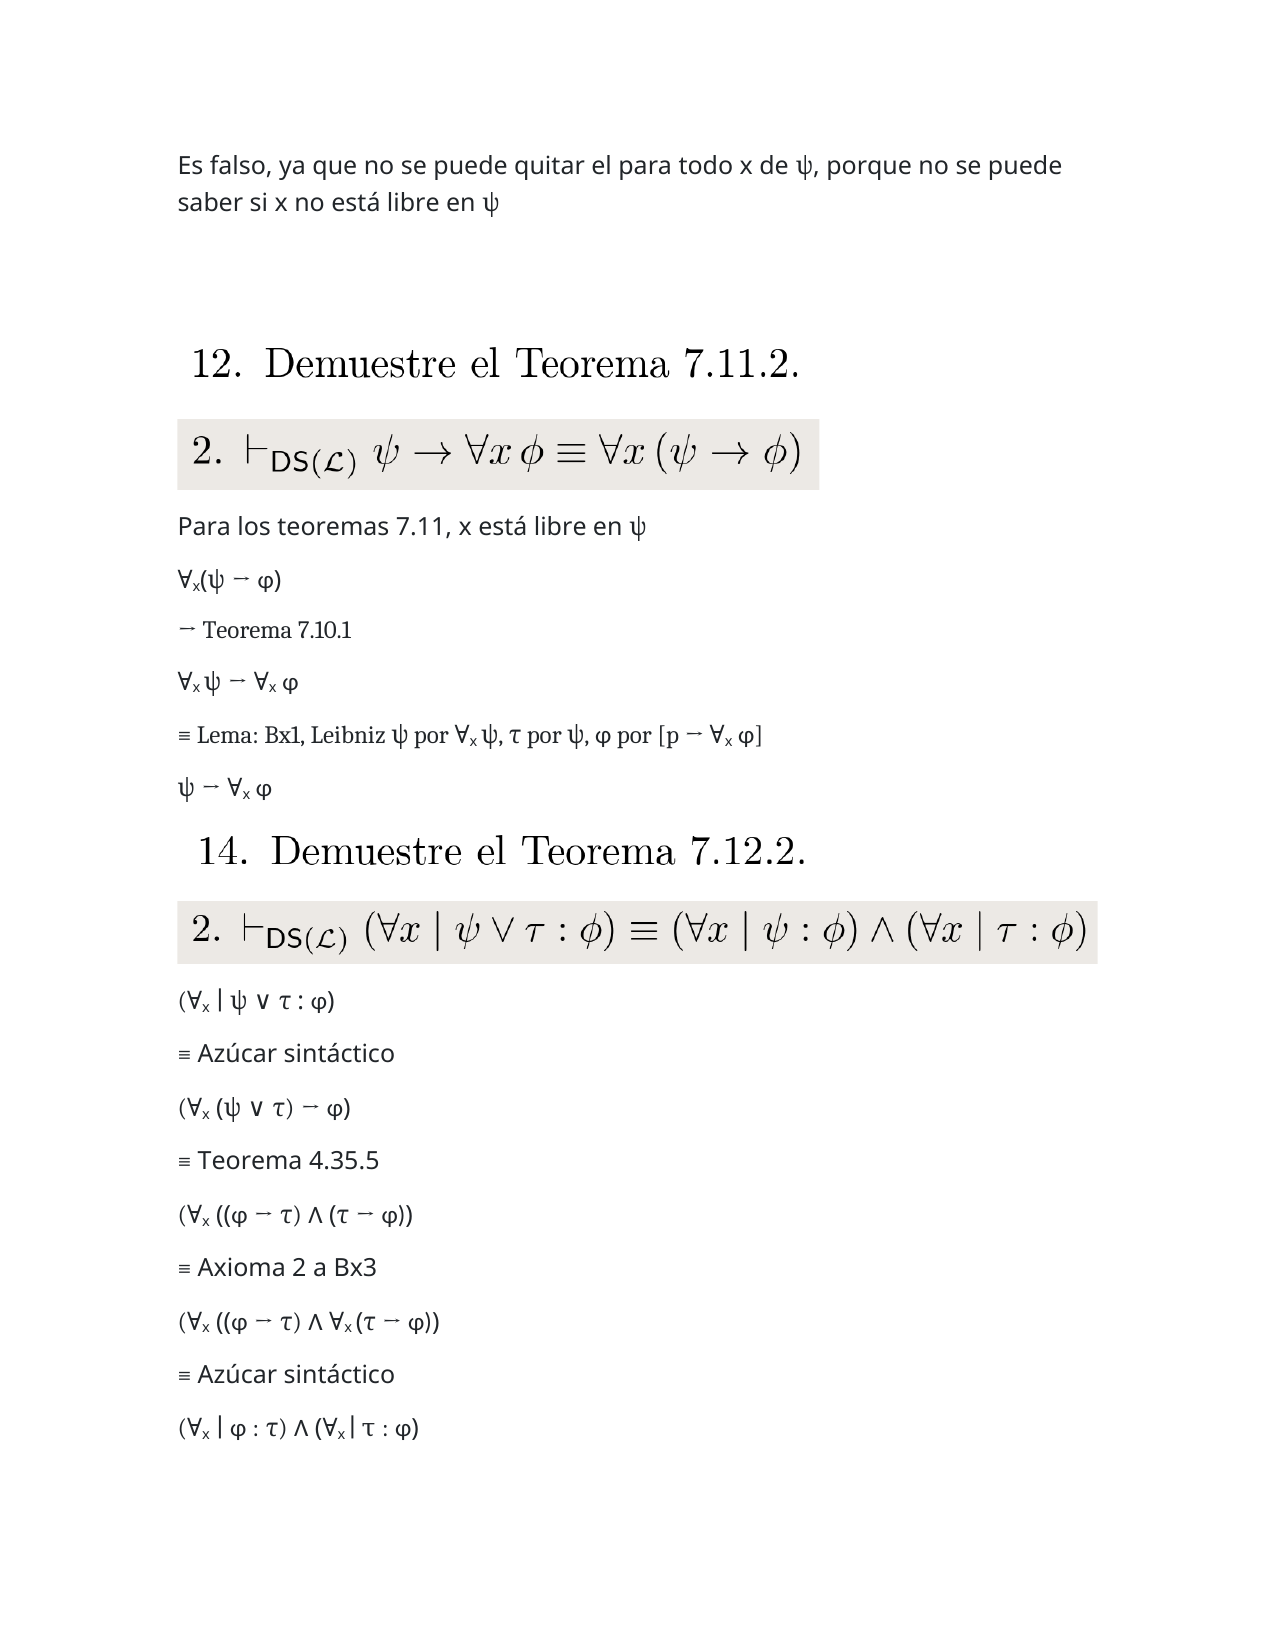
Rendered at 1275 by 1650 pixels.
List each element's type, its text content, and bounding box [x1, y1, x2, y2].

text ≡ Azúcar sintáctico [177, 1357, 1098, 1391]
picture [177, 823, 818, 882]
text Es falso, ya que no se puede quitar el para todo x de ψ, porque no se puede saber si x no está libre en ψ [177, 148, 1098, 218]
text ψ → ∀x ɸ [177, 770, 1098, 804]
text (∀x ((ɸ → τ) Ʌ ∀x (τ → ɸ)) [177, 1303, 1098, 1337]
text ≡ Teorema 4.35.5 [177, 1143, 1098, 1177]
text (∀x ∣ ψ ∨ τ : ɸ) [177, 982, 1098, 1017]
text ≡ Azúcar sintáctico [177, 1036, 1098, 1070]
text (∀x ∣ ɸ : τ) Ʌ (∀x ∣ τ : ɸ) [177, 1410, 1098, 1444]
text (∀x (ψ ∨ τ) → ɸ) [177, 1089, 1098, 1123]
text ≡ Lema: Bx1, Leibniz ψ por ∀x ψ, τ por ψ, ɸ por [p → ∀x ɸ] [177, 717, 1098, 751]
text ∀x(ψ → ɸ) [177, 562, 1098, 596]
text → Teorema 7.10.1 [177, 616, 1098, 644]
text ≡ Axioma 2 a Bx3 [177, 1250, 1098, 1284]
text (∀x ((ɸ → τ) Ʌ (τ → ɸ)) [177, 1196, 1098, 1230]
picture [177, 338, 822, 401]
picture [177, 419, 820, 490]
picture [177, 901, 1098, 964]
text Para los teoremas 7.11, x está libre en ψ [177, 509, 1098, 543]
text ∀x ψ → ∀x ɸ [177, 663, 1098, 697]
